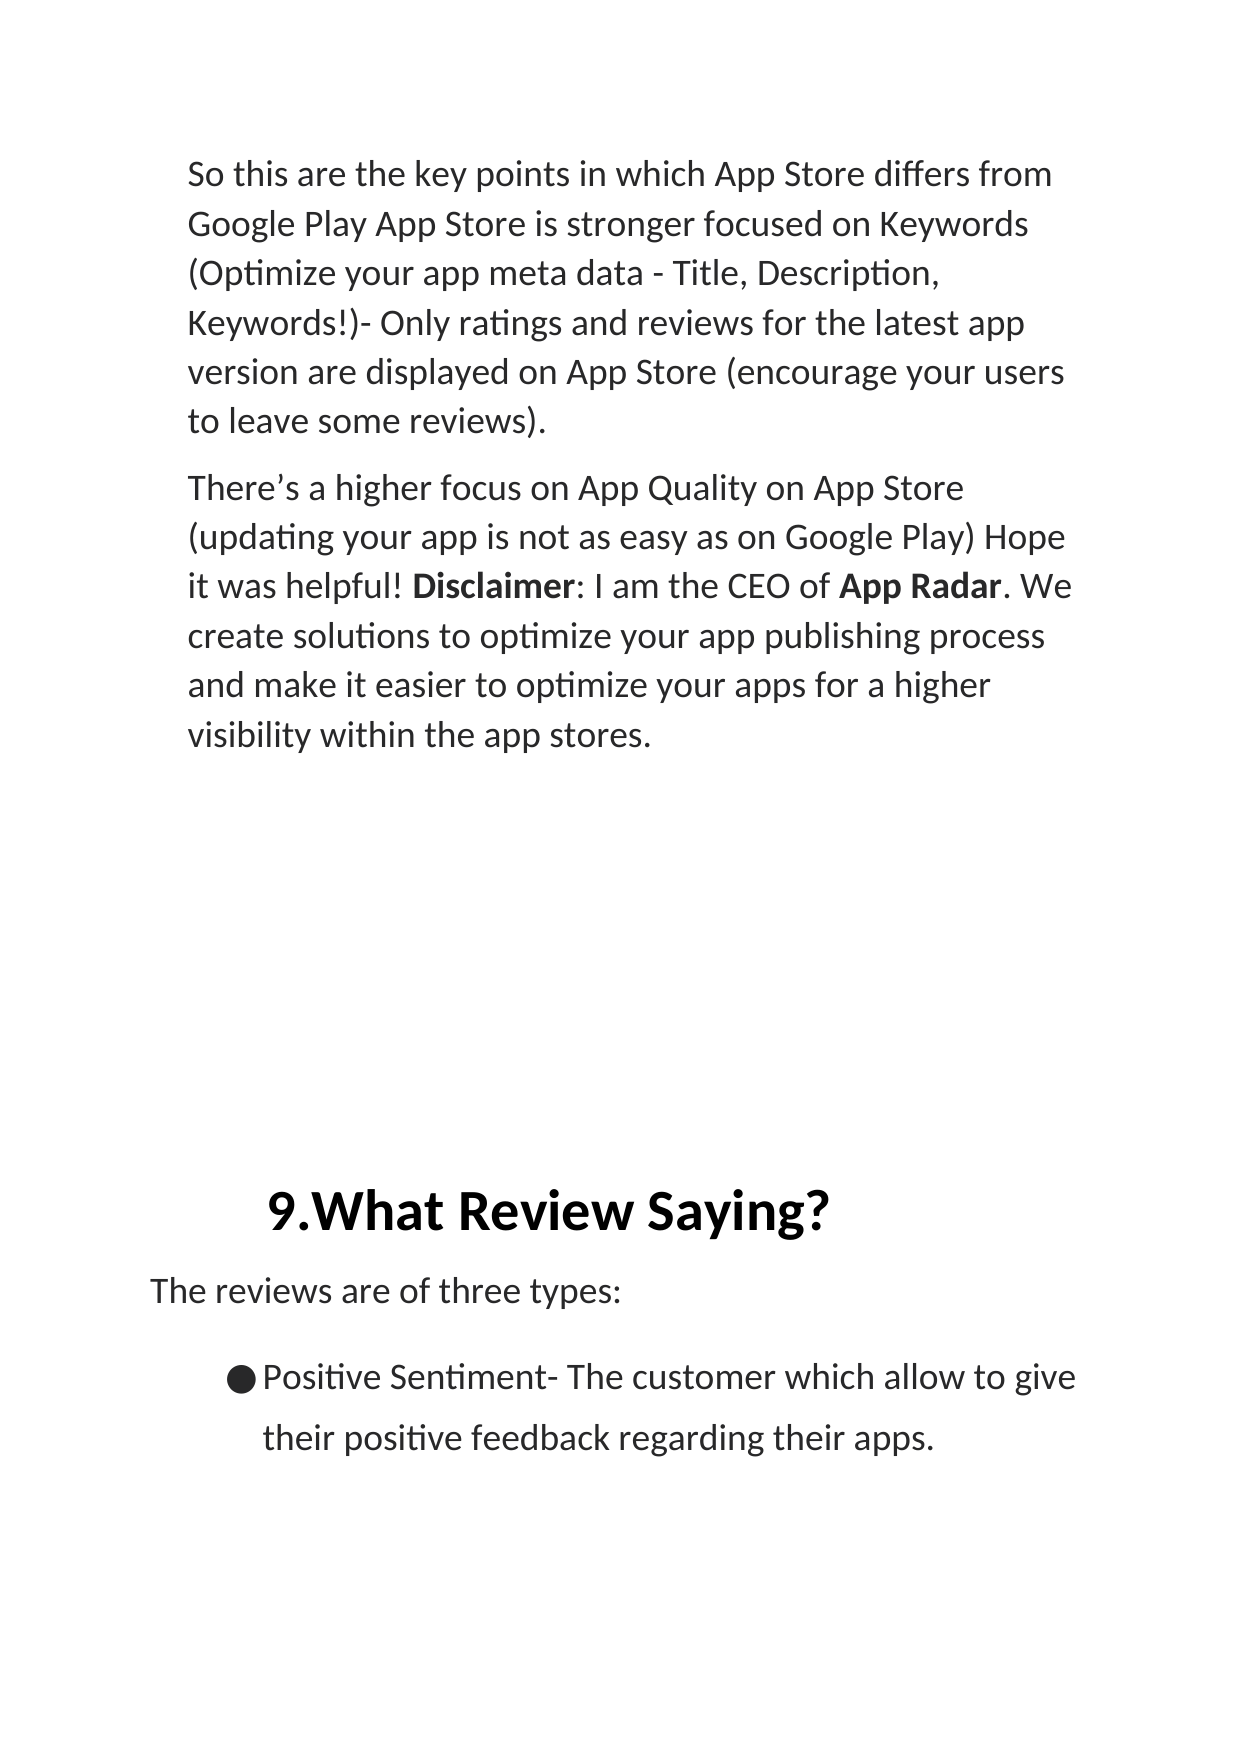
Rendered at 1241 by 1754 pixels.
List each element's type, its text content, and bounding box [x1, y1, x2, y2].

text 9.What Review Saying? [187, 1174, 1090, 1245]
text So this are the key points in which App Store differs from Google Play App Store is stronger focused on Keywords (Optimize your app meta data - Title, Description, Keywords!)- Only ratings and reviews for the latest app version are displayed on App Store (encourage your users to leave some reviews). [187, 150, 1090, 443]
text There’s a higher focus on App Quality on App Store (updating your app is not as easy as on Google Play) Hope it was helpful! Disclaimer: I am the CEO of App Radar. We create solutions to optimize your app publishing process and make it easier to optimize your apps for a higher visibility within the app stores. [187, 463, 1090, 757]
list Positive Sentiment- The customer which allow to give their positive feedback regarding their apps. [225, 1334, 1090, 1460]
text The reviews are of three types: [150, 1267, 1090, 1313]
